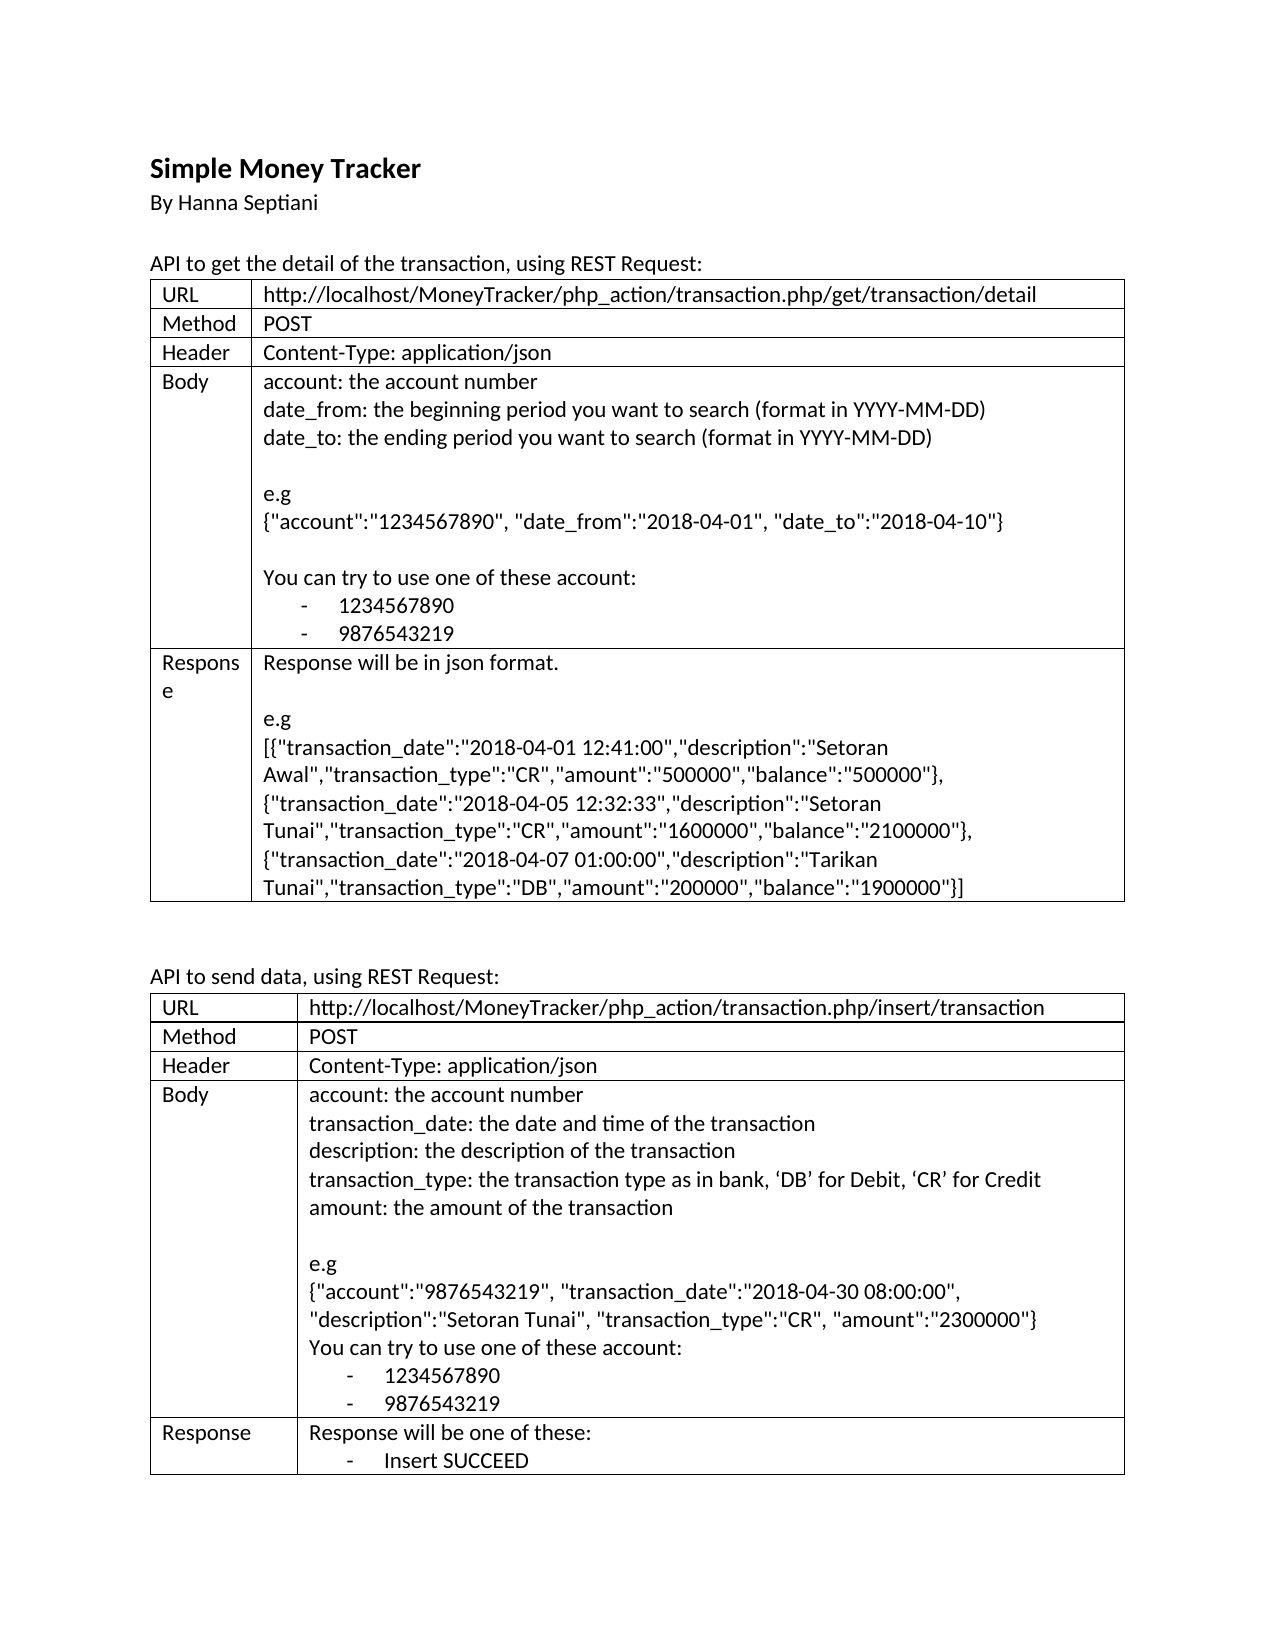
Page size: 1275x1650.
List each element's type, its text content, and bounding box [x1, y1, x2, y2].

table_header URL [151, 280, 251, 308]
table_cell Method [151, 1023, 297, 1051]
table_cell Response will be in json format. e.g [{"transaction_date":"2018-04-01 12:41:00","description":"Setoran Awal","transaction_type":"CR","amount":"500000","balance":"500000"},{"transaction_date":"2018-04-05 12:32:33","description":"Setoran Tunai","transaction_type":"CR","amount":"1600000","balance":"2100000"},{"transaction_date":"2018-04-07 01:00:00","description":"Tarikan Tunai","transaction_type":"DB","amount":"200000","balance":"1900000"}] [252, 649, 1124, 901]
text By Hanna Septiani [150, 188, 1125, 216]
table_cell Response [151, 1418, 297, 1474]
table_header http://localhost/MoneyTracker/php_action/transaction.php/insert/transaction [298, 994, 1124, 1021]
table_cell Content-Type: application/json [298, 1052, 1124, 1079]
text API to send data, using REST Request: [150, 962, 1125, 990]
text Simple Money Tracker [150, 150, 1125, 186]
table_cell Response [151, 649, 251, 901]
table_cell account: the account number date_from: the beginning period you want to search (format in YYYY-MM-DD) date_to: the ending period you want to search (format in YYYY-MM-DD) e.g {"account":"1234567890", "date_from":"2018-04-01", "date_to":"2018-04-10"} You can try to use one of these account: 1234567890 9876543219 [252, 367, 1124, 647]
table_cell Body [151, 1081, 297, 1417]
table_cell Header [151, 1052, 297, 1079]
table_header http://localhost/MoneyTracker/php_action/transaction.php/get/transaction/detail [252, 280, 1124, 308]
table_cell Content-Type: application/json [252, 338, 1124, 366]
table_header URL [151, 994, 297, 1021]
table_cell Method [151, 309, 251, 337]
table_cell account: the account number transaction_date: the date and time of the transaction description: the description of the transaction transaction_type: the transaction type as in bank, ‘DB’ for Debit, ‘CR’ for Credit amount: the amount of the transaction e.g {"account":"9876543219", "transaction_date":"2018-04-30 08:00:00", "description":"Setoran Tunai", "transaction_type":"CR", "amount":"2300000"} You can try to use one of these account: 1234567890 9876543219 [298, 1081, 1124, 1417]
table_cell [298, 1418, 1124, 1474]
table_cell POST [252, 309, 1124, 337]
table_cell POST [298, 1023, 1124, 1051]
table_cell Header [151, 338, 251, 366]
text API to get the detail of the transaction, using REST Request: [150, 249, 1125, 277]
table_cell Body [151, 367, 251, 647]
